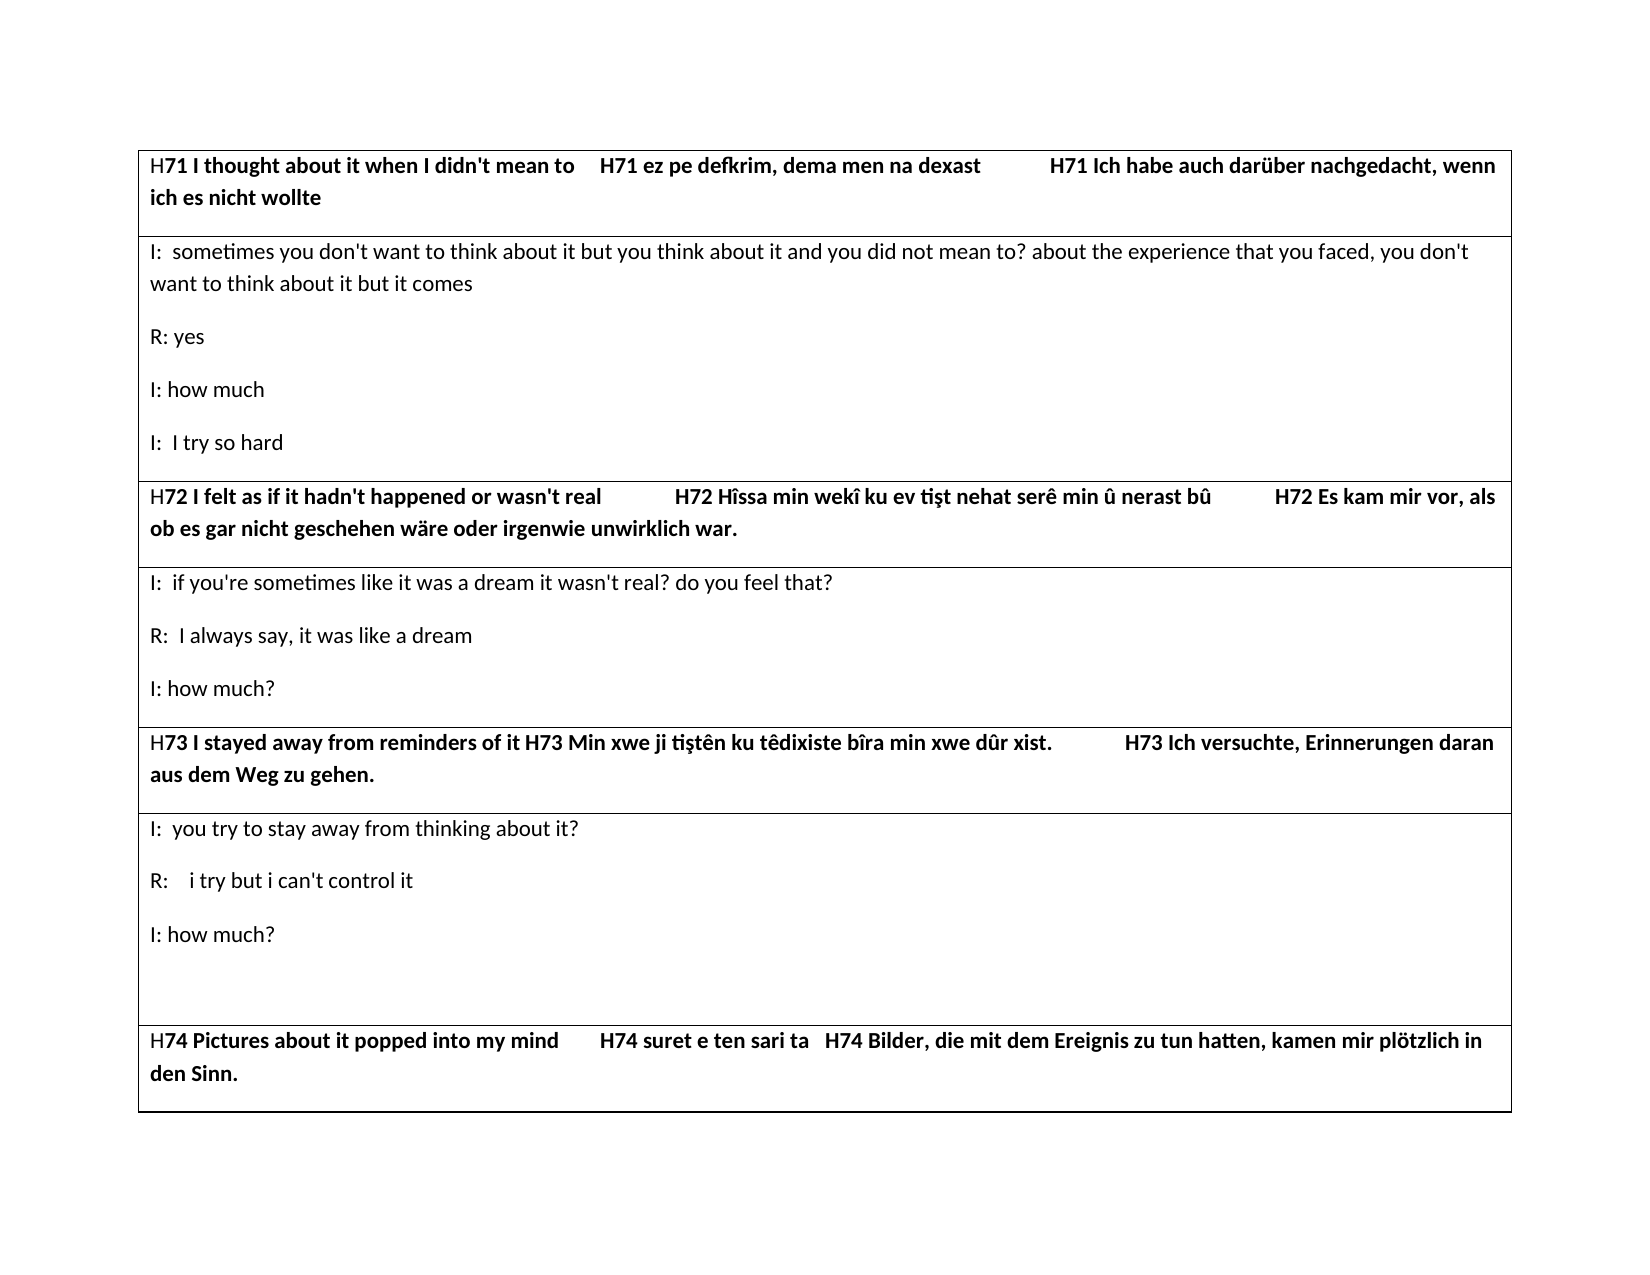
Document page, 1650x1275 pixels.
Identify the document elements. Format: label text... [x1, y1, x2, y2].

table_cell H74 Pictures about it popped into my mind H74 suret e ten sari ta H74 Bilder, die mit dem Ereignis zu tun hatten, kamen mir plötzlich in den Sinn. [139, 1026, 1511, 1111]
table_cell H73 I stayed away from reminders of it H73 Min xwe ji tiştên ku têdixiste bîra min xwe dûr xist. H73 Ich versuchte, Erinnerungen daran aus dem Weg zu gehen. [139, 728, 1511, 813]
table_cell I: if you're sometimes like it was a dream it wasn't real? do you feel that? R: I always say, it was like a dream I: how much? [139, 568, 1511, 727]
table_cell I: you try to stay away from thinking about it? R: i try but i can't control it I: how much? [139, 814, 1511, 1025]
table_cell H71 I thought about it when I didn't mean to H71 ez pe defkrim, dema men na dexast H71 Ich habe auch darüber nachgedacht, wenn ich es nicht wollte [139, 151, 1511, 236]
table_cell I: sometimes you don't want to think about it but you think about it and you did not mean to? about the experience that you faced, you don't want to think about it but it comes R: yes I: how much I: I try so hard [139, 237, 1511, 481]
table_cell H72 I felt as if it hadn't happened or wasn't real H72 Hîssa min wekî ku ev tişt nehat serê min û nerast bû H72 Es kam mir vor, als ob es gar nicht geschehen wäre oder irgenwie unwirklich war. [139, 482, 1511, 567]
